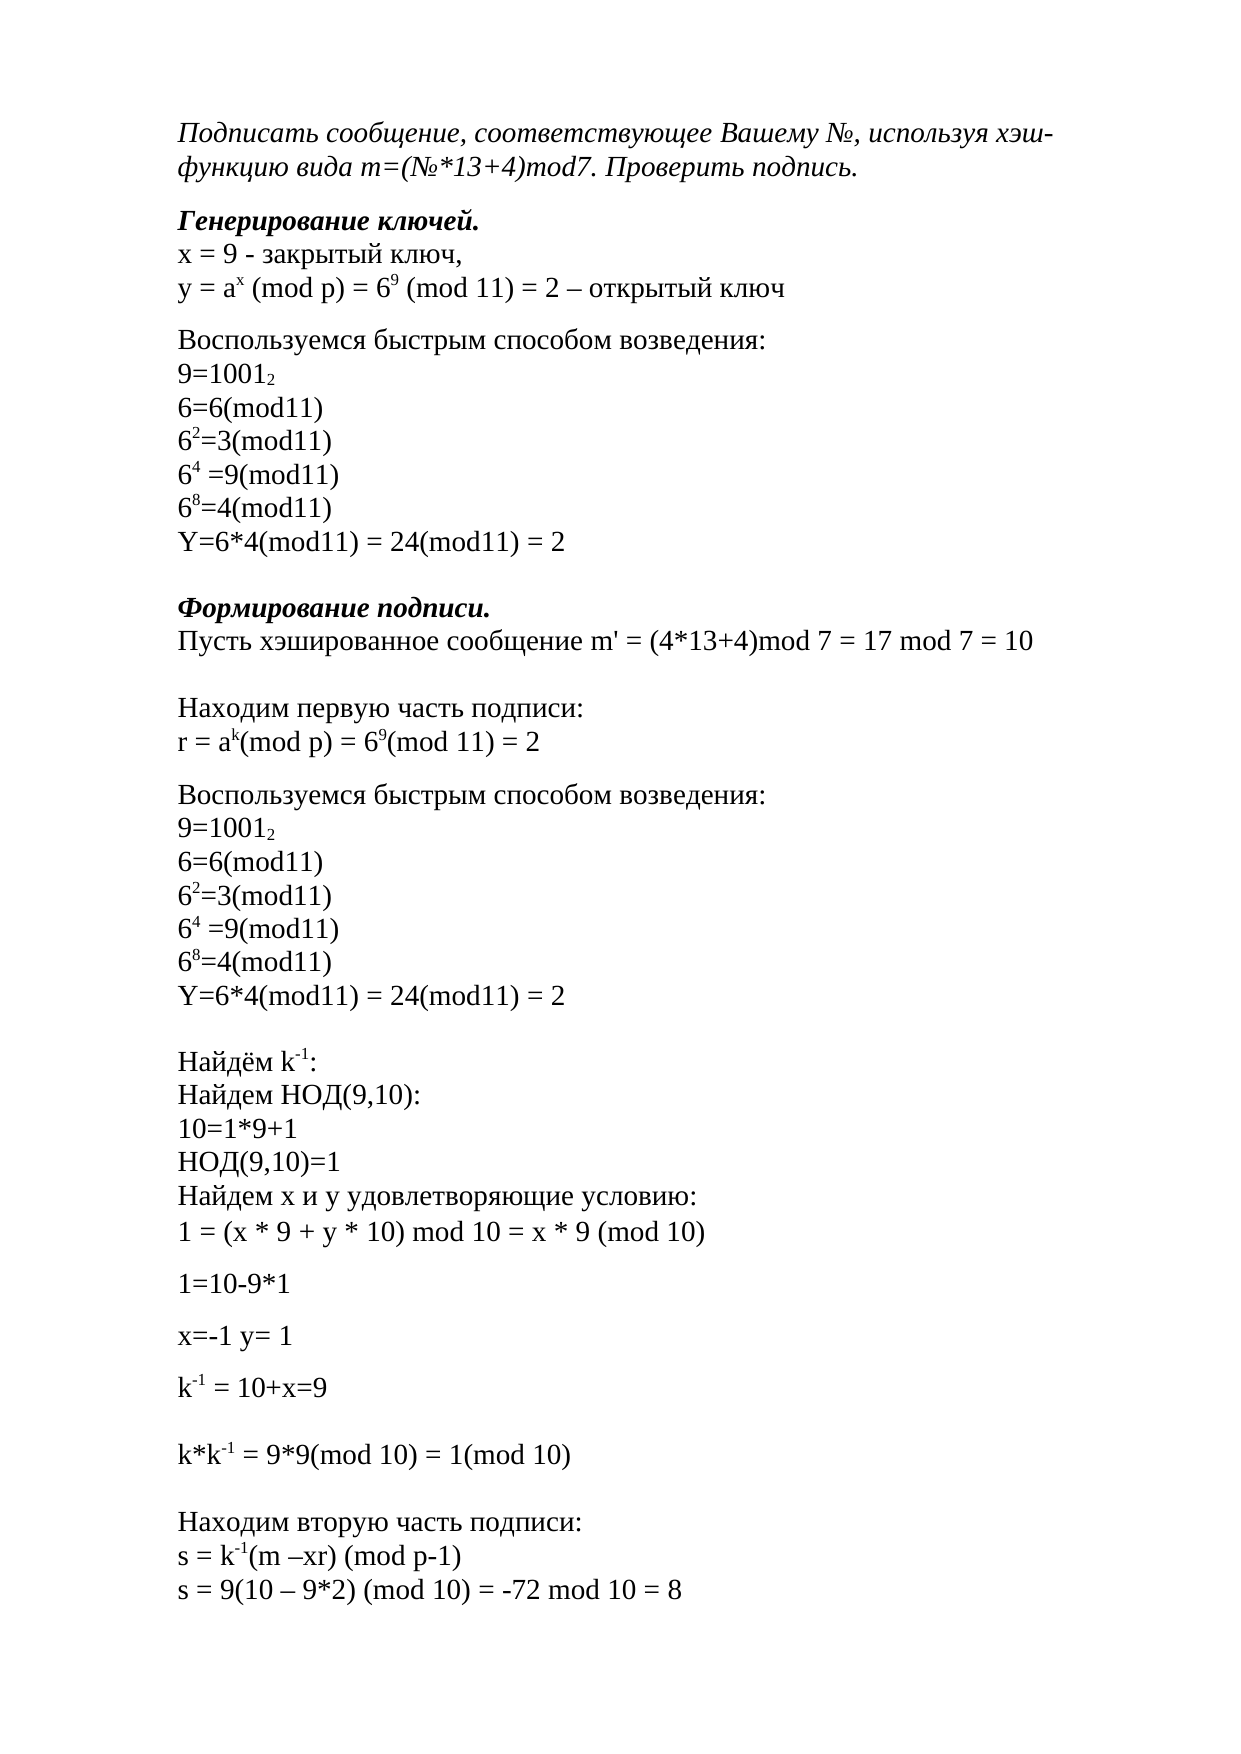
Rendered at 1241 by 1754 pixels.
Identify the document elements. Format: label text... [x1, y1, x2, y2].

text 10=1*9+1 [177, 1111, 1163, 1145]
text Находим вторую часть подписи: s = k-1(m –xr) (mod p-1) [177, 1504, 584, 1572]
text Воспользуемся быстрым способом возведения: 9=10012 [177, 322, 768, 389]
text 68=4(mod11) [177, 490, 1163, 524]
text k-1 = 10+x=9 [177, 1371, 1163, 1404]
text 68=4(mod11) [177, 945, 1163, 978]
text 64 =9(mod11) [177, 457, 363, 490]
text 1=10-9*1 [177, 1266, 1163, 1299]
text 64 =9(mod11) [177, 911, 363, 945]
text Y=6*4(mod11) = 24(mod11) = 2 [177, 978, 1163, 1012]
text Находим первую часть подписи: [177, 691, 1163, 724]
text x = 9 - закрытый ключ, [177, 237, 1163, 270]
text Найдем НОД(9,10): [177, 1078, 1163, 1111]
text 6=6(mod11) 62=3(mod11) [177, 390, 334, 457]
text Пусть хэшированное сообщение m' = (4*13+4)mod 7 = 17 mod 7 = 10 [177, 624, 1163, 657]
text Воспользуемся быстрым способом возведения: 9=10012 [177, 777, 768, 844]
text НОД(9,10)=1 [177, 1145, 1163, 1178]
text Подписать сообщение, соответствующее Вашему №, используя хэш- функцию вида m=(№*13+4)mod7. Проверить подпись. [177, 115, 1150, 182]
text s = 9(10 – 9*2) (mod 10) = -72 mod 10 = 8 [177, 1572, 1163, 1605]
text k*k-1 = 9*9(mod 10) = 1(mod 10) [177, 1437, 1163, 1471]
text x=-1 y= 1 [177, 1318, 671, 1352]
text Найдём k-1: [177, 1044, 1163, 1078]
text Y=6*4(mod11) = 24(mod11) = 2 [177, 524, 1163, 557]
text r = ak(mod p) = 69(mod 11) = 2 [177, 724, 1163, 758]
text Найдем х и у удовлетворяющие условию: 1 = (x * 9 + y * 10) mod 10 = x * 9 (mod 10) [177, 1178, 707, 1247]
subtitle Генерирование ключей. [177, 203, 1163, 237]
text y = ax (mod p) = 69 (mod 11) = 2 – открытый ключ [177, 270, 1163, 303]
text 6=6(mod11) 62=3(mod11) [177, 844, 334, 911]
subtitle Формирование подписи. [177, 591, 1163, 624]
